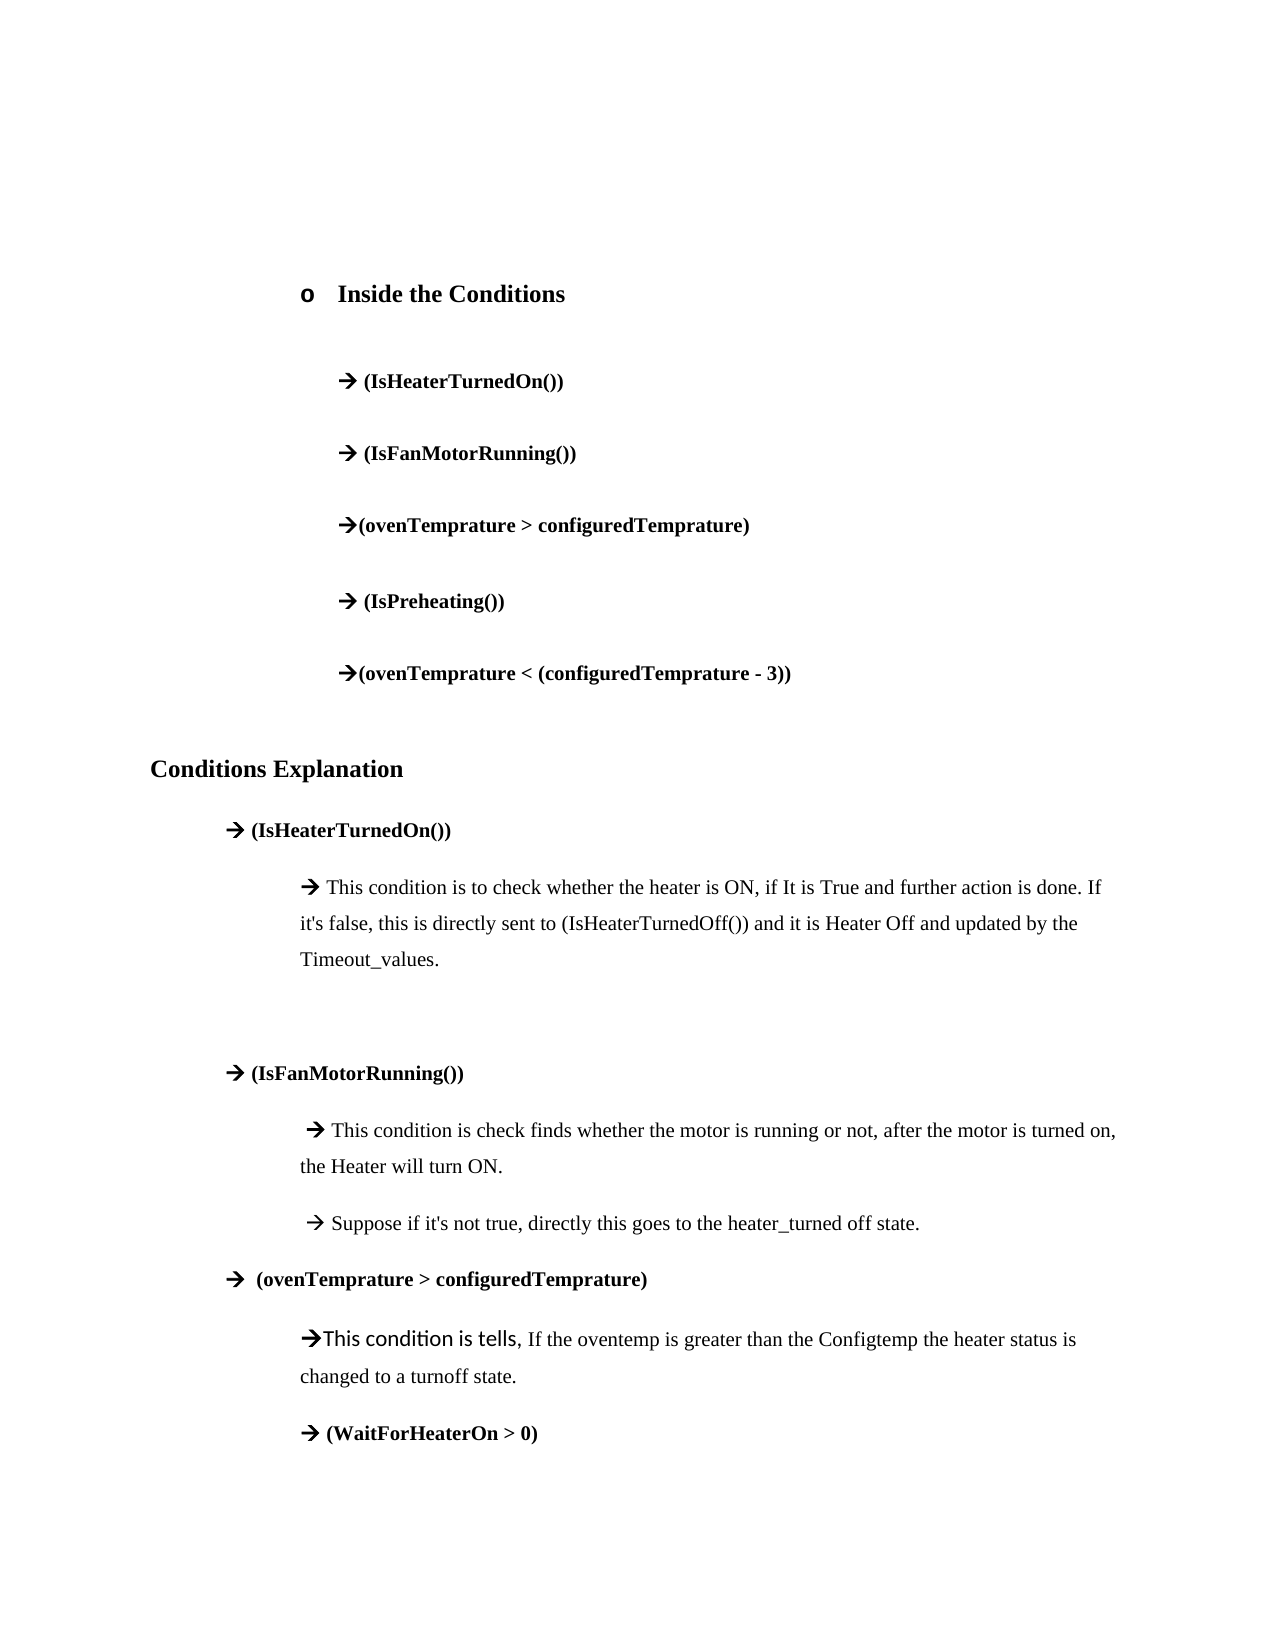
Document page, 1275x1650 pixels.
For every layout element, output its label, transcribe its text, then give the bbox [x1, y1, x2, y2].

text (IsHeaterTurnedOn()) [150, 818, 1125, 842]
text This condition is tells, If the oventemp is greater than the Configtemp the heater status is changed to a turnoff state. [300, 1324, 1125, 1388]
list (IsHeaterTurnedOn()) [337, 369, 1125, 393]
text Conditions Explanation [150, 754, 1125, 783]
text This condition is to check whether the heater is ON, if It is True and further action is done. If it's false, this is directly sent to (IsHeaterTurnedOff()) and it is Heater Off and updated by the Timeout_values. [300, 875, 1125, 971]
list (IsFanMotorRunning()) [337, 441, 1125, 465]
text (ovenTemprature > configuredTemprature) [150, 1267, 1125, 1291]
text This condition is check finds whether the motor is running or not, after the motor is turned on, the Heater will turn ON. [300, 1117, 1125, 1178]
list (ovenTemprature > configuredTemprature) [337, 513, 1125, 537]
list Inside the Conditions [300, 279, 1125, 310]
text Suppose if it's not true, directly this goes to the heater_turned off state. [300, 1210, 1125, 1234]
text (WaitForHeaterOn > 0) [225, 1421, 1125, 1445]
text (IsFanMotorRunning()) [150, 1061, 1125, 1085]
list (IsPreheating()) [337, 589, 1125, 613]
list (ovenTemprature < (configuredTemprature - 3)) [337, 661, 1125, 685]
